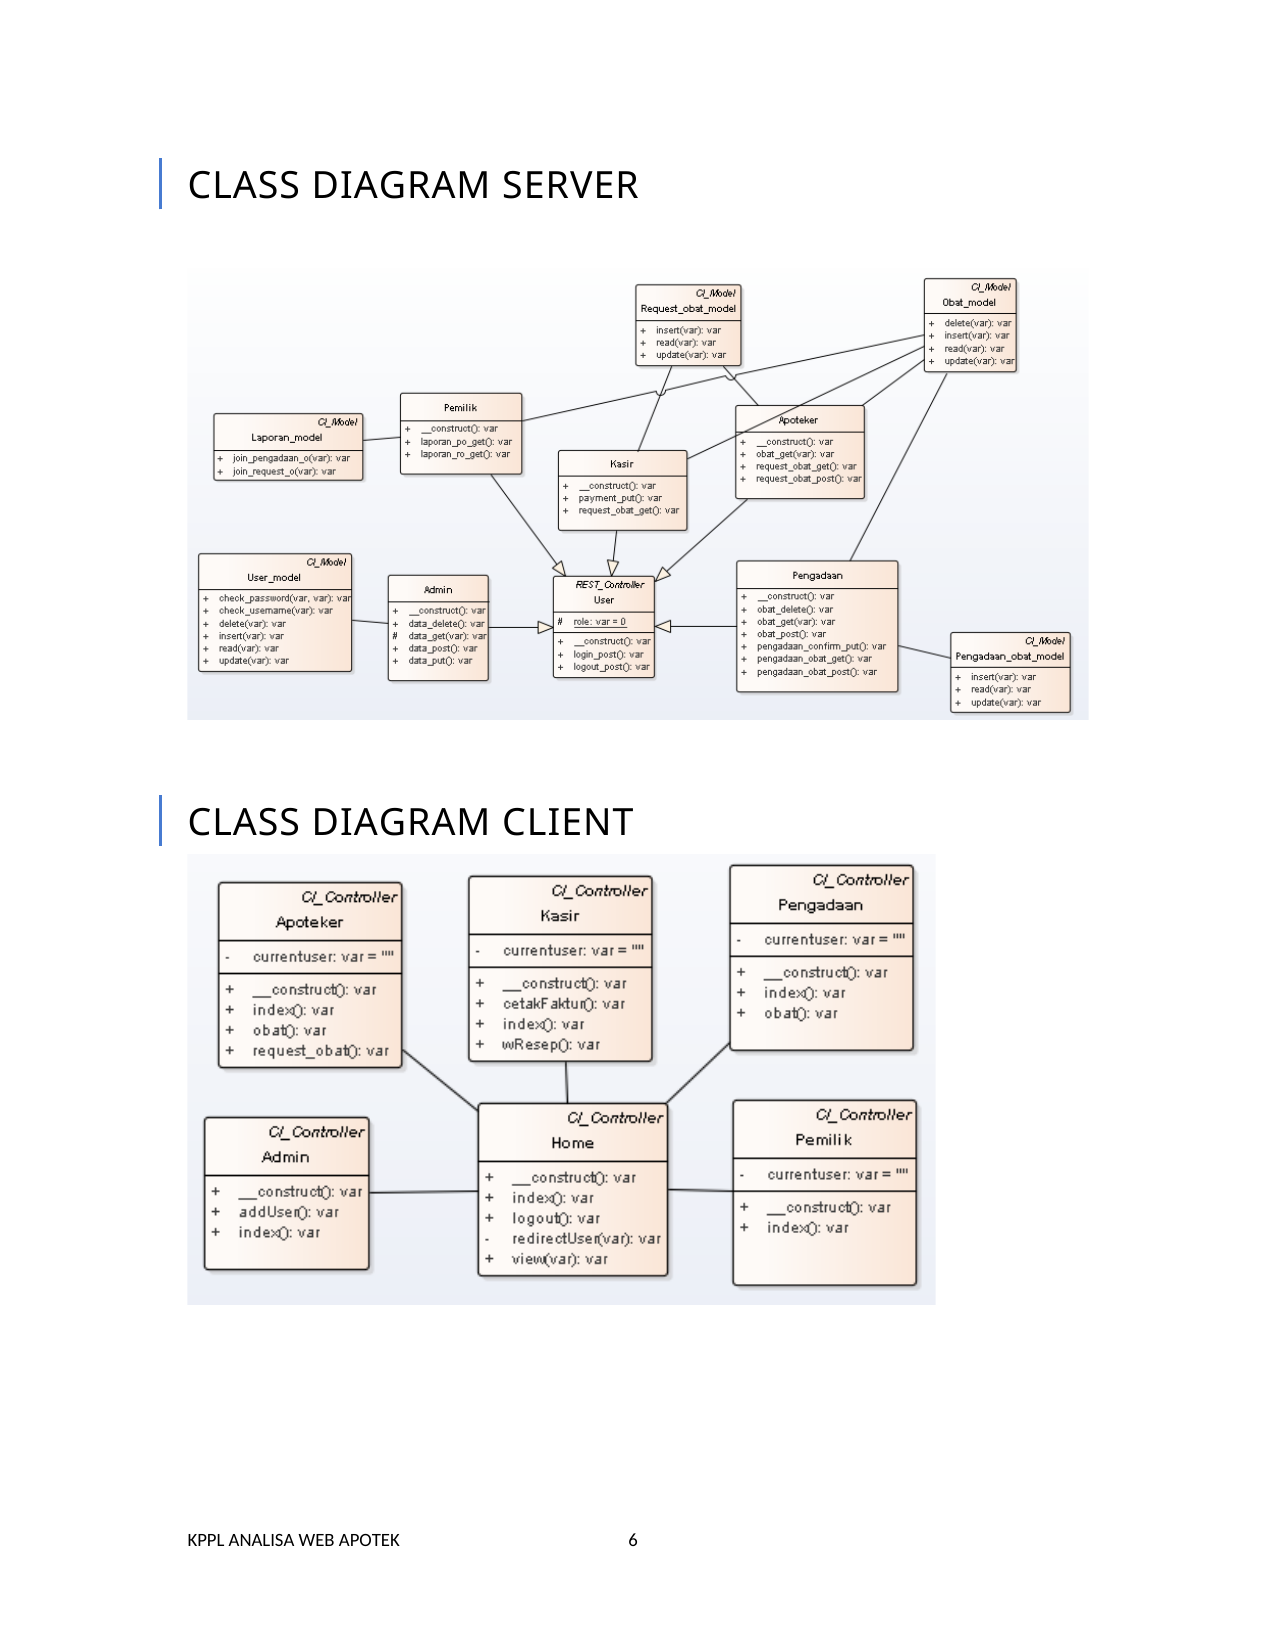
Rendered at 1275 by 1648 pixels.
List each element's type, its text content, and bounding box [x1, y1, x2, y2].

picture [187, 854, 936, 1305]
subtitle Class Diagram Client [162, 795, 1088, 846]
picture [187, 268, 1089, 720]
subtitle Class Diagram Server [162, 158, 1088, 209]
